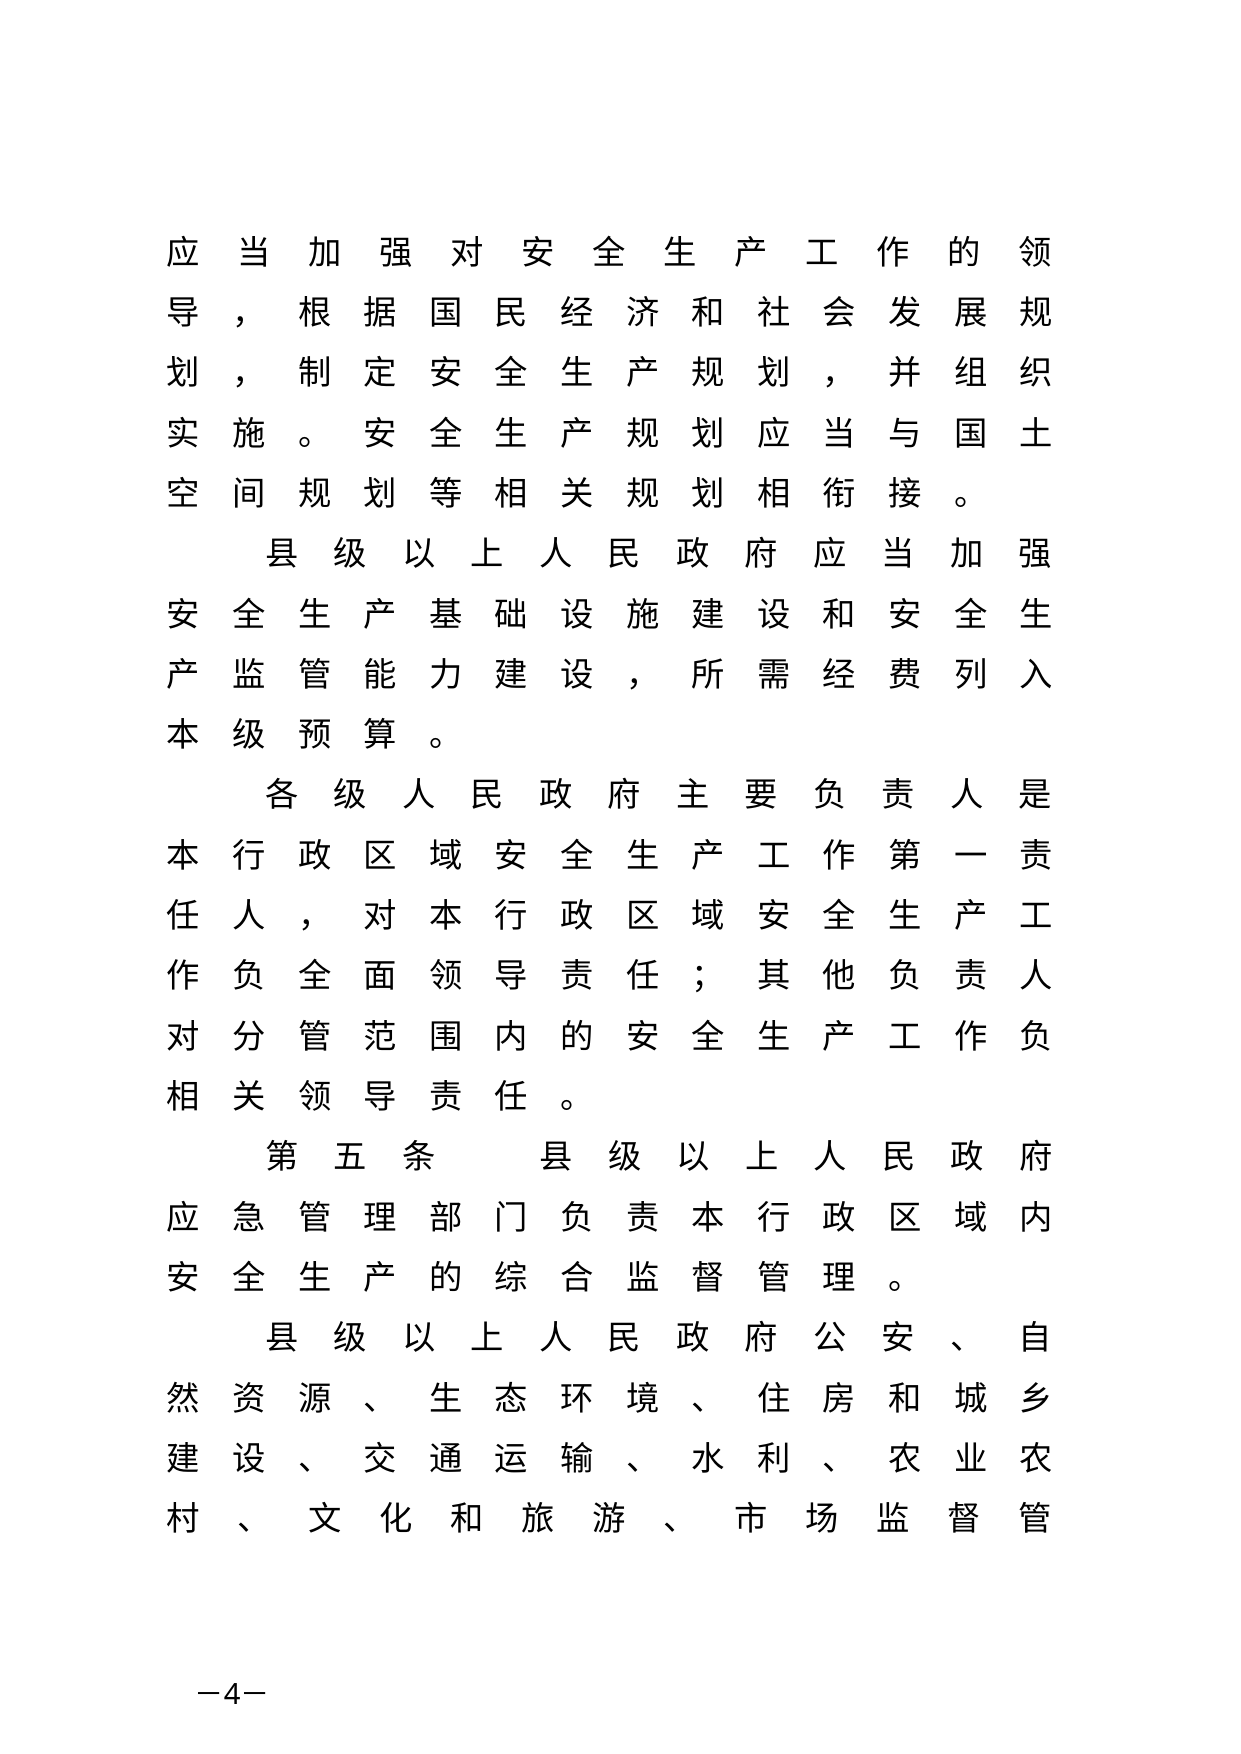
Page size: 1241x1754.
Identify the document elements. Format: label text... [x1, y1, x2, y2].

text 各级人民政府主要负责人是本行政区域安全生产工作第一责任人，对本行政区域安全生产工作负全面领导责任；其他负责人对分管范围内的安全生产工作负相关领导责任。 [167, 762, 1085, 1124]
text 县级以上人民政府应当加强安全生产基础设施建设和安全生产监管能力建设，所需经费列入本级预算。 [167, 521, 1085, 762]
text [167, 219, 1085, 521]
text 第五条 县级以上人民政府应急管理部门负责本行政区域内安全生产的综合监督管理。 [167, 1124, 1085, 1305]
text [167, 1305, 1085, 1546]
